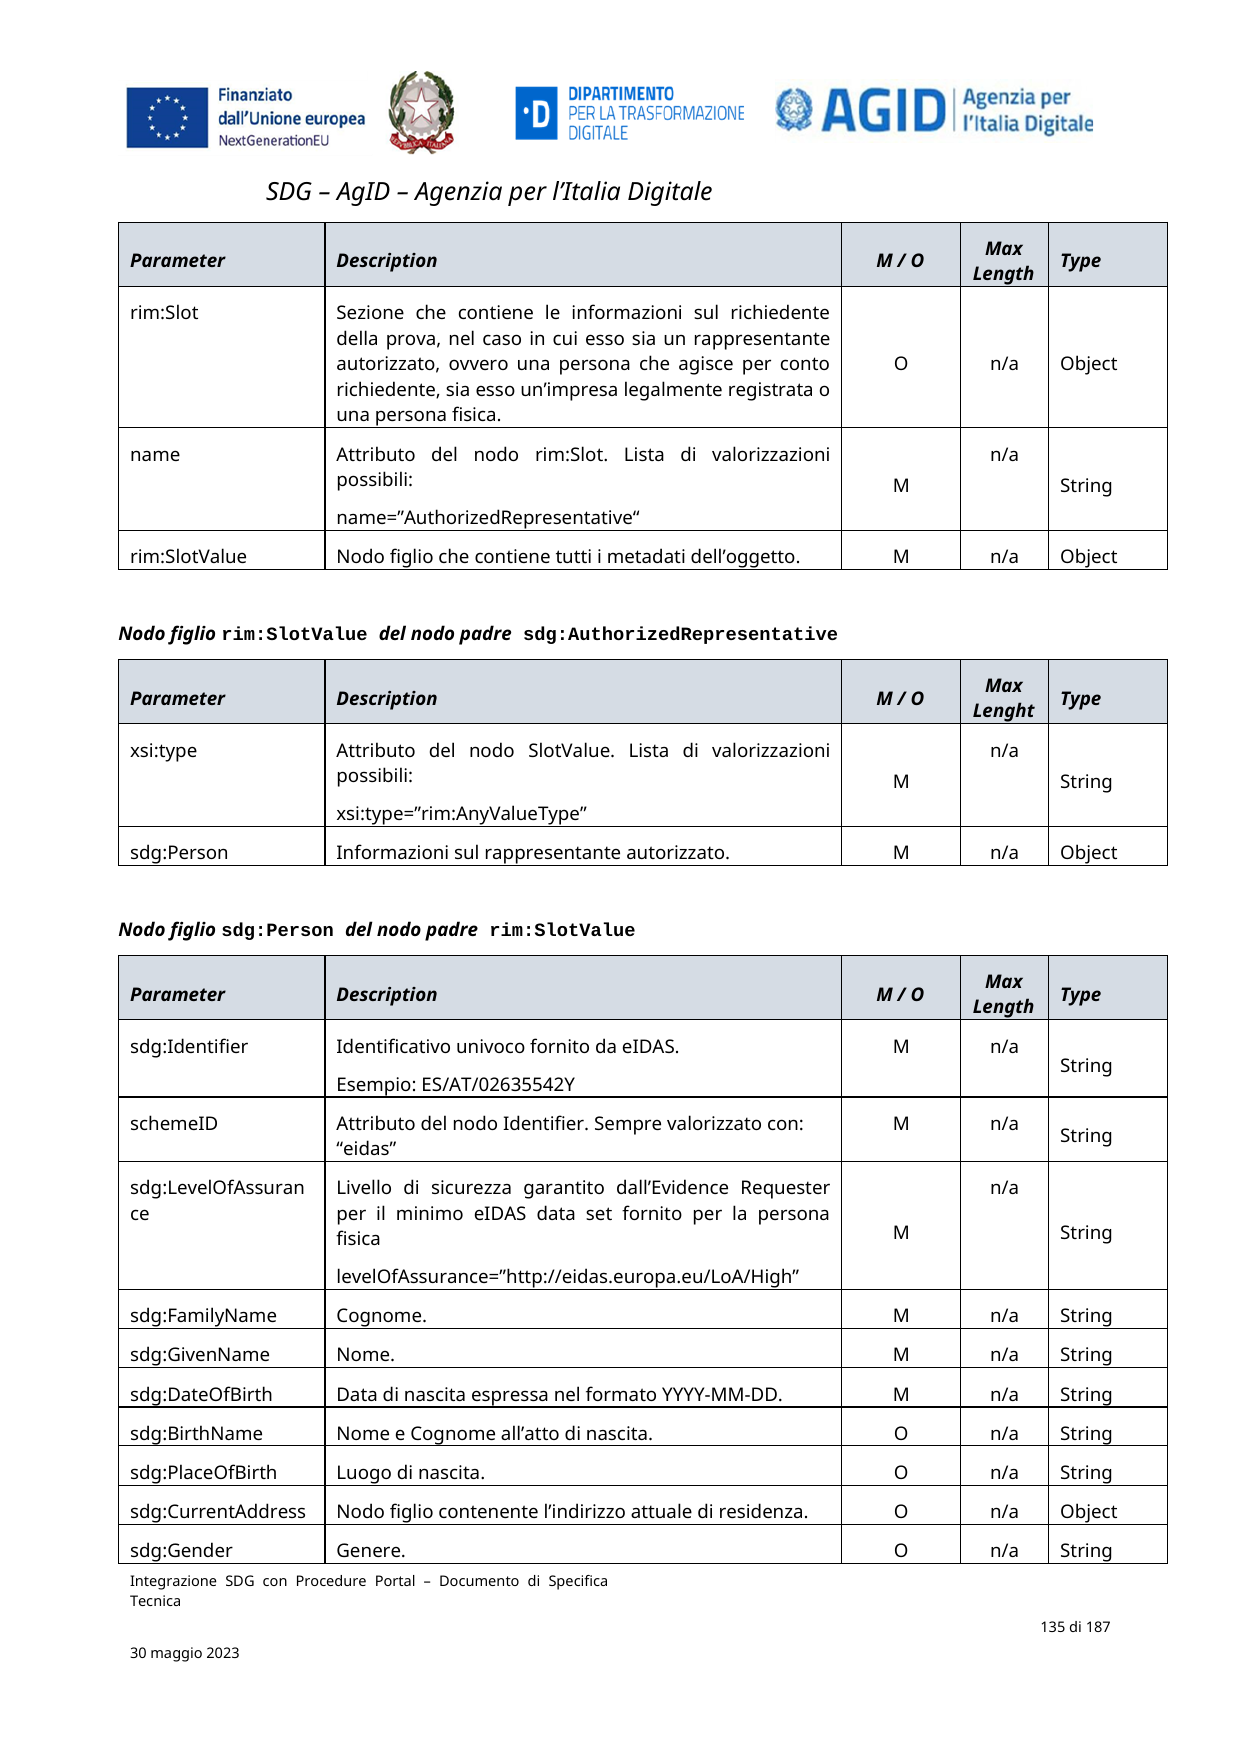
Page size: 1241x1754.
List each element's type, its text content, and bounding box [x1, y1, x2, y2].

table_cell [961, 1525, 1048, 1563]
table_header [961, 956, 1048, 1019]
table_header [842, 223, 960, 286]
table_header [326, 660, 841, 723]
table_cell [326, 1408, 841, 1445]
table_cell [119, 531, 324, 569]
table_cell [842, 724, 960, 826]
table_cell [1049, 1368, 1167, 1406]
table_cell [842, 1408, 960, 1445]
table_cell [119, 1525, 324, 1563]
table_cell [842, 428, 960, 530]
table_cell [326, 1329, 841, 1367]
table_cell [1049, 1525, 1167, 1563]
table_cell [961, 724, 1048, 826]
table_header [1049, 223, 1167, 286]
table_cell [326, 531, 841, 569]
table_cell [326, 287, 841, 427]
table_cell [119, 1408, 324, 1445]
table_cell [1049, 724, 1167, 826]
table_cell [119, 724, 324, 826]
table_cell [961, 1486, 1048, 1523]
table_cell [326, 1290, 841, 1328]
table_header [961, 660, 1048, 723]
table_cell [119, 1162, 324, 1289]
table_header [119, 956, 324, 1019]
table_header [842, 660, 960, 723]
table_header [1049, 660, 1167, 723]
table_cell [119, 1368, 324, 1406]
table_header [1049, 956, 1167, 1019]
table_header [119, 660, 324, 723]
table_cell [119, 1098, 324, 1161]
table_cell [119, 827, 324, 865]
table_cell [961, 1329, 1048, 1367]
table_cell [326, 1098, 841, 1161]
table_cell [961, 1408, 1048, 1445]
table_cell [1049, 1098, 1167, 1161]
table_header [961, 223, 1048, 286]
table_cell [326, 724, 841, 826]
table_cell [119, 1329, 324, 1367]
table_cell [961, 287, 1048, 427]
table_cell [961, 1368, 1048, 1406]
text Nodo figlio sdg:Person del nodo padre rim:SlotValue [118, 917, 1122, 942]
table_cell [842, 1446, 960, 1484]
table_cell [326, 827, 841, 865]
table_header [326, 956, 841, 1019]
text Nodo figlio rim:SlotValue del nodo padre sdg:AuthorizedRepresentative [118, 621, 1122, 646]
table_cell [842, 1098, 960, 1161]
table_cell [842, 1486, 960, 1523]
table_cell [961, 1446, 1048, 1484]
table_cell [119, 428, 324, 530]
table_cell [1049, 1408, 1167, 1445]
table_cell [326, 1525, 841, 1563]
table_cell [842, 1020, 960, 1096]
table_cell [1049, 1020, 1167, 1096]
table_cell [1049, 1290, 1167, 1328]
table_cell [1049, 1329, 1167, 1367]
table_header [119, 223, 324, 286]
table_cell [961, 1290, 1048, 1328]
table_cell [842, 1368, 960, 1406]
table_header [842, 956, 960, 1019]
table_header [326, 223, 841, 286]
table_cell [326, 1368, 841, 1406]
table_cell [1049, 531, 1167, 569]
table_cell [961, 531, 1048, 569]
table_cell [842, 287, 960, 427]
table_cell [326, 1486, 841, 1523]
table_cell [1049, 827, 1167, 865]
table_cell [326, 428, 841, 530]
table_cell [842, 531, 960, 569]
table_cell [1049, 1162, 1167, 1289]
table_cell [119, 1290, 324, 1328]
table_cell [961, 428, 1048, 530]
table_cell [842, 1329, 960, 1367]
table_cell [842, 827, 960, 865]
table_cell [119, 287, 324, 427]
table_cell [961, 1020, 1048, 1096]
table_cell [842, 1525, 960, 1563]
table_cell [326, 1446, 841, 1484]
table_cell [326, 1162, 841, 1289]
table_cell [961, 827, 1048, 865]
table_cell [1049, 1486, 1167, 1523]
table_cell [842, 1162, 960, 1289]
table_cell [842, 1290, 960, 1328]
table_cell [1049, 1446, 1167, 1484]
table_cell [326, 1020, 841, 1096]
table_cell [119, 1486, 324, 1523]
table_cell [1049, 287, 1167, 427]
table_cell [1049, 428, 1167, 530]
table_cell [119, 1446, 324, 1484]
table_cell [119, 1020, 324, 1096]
picture [118, 71, 1094, 157]
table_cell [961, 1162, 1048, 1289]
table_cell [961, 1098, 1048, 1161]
